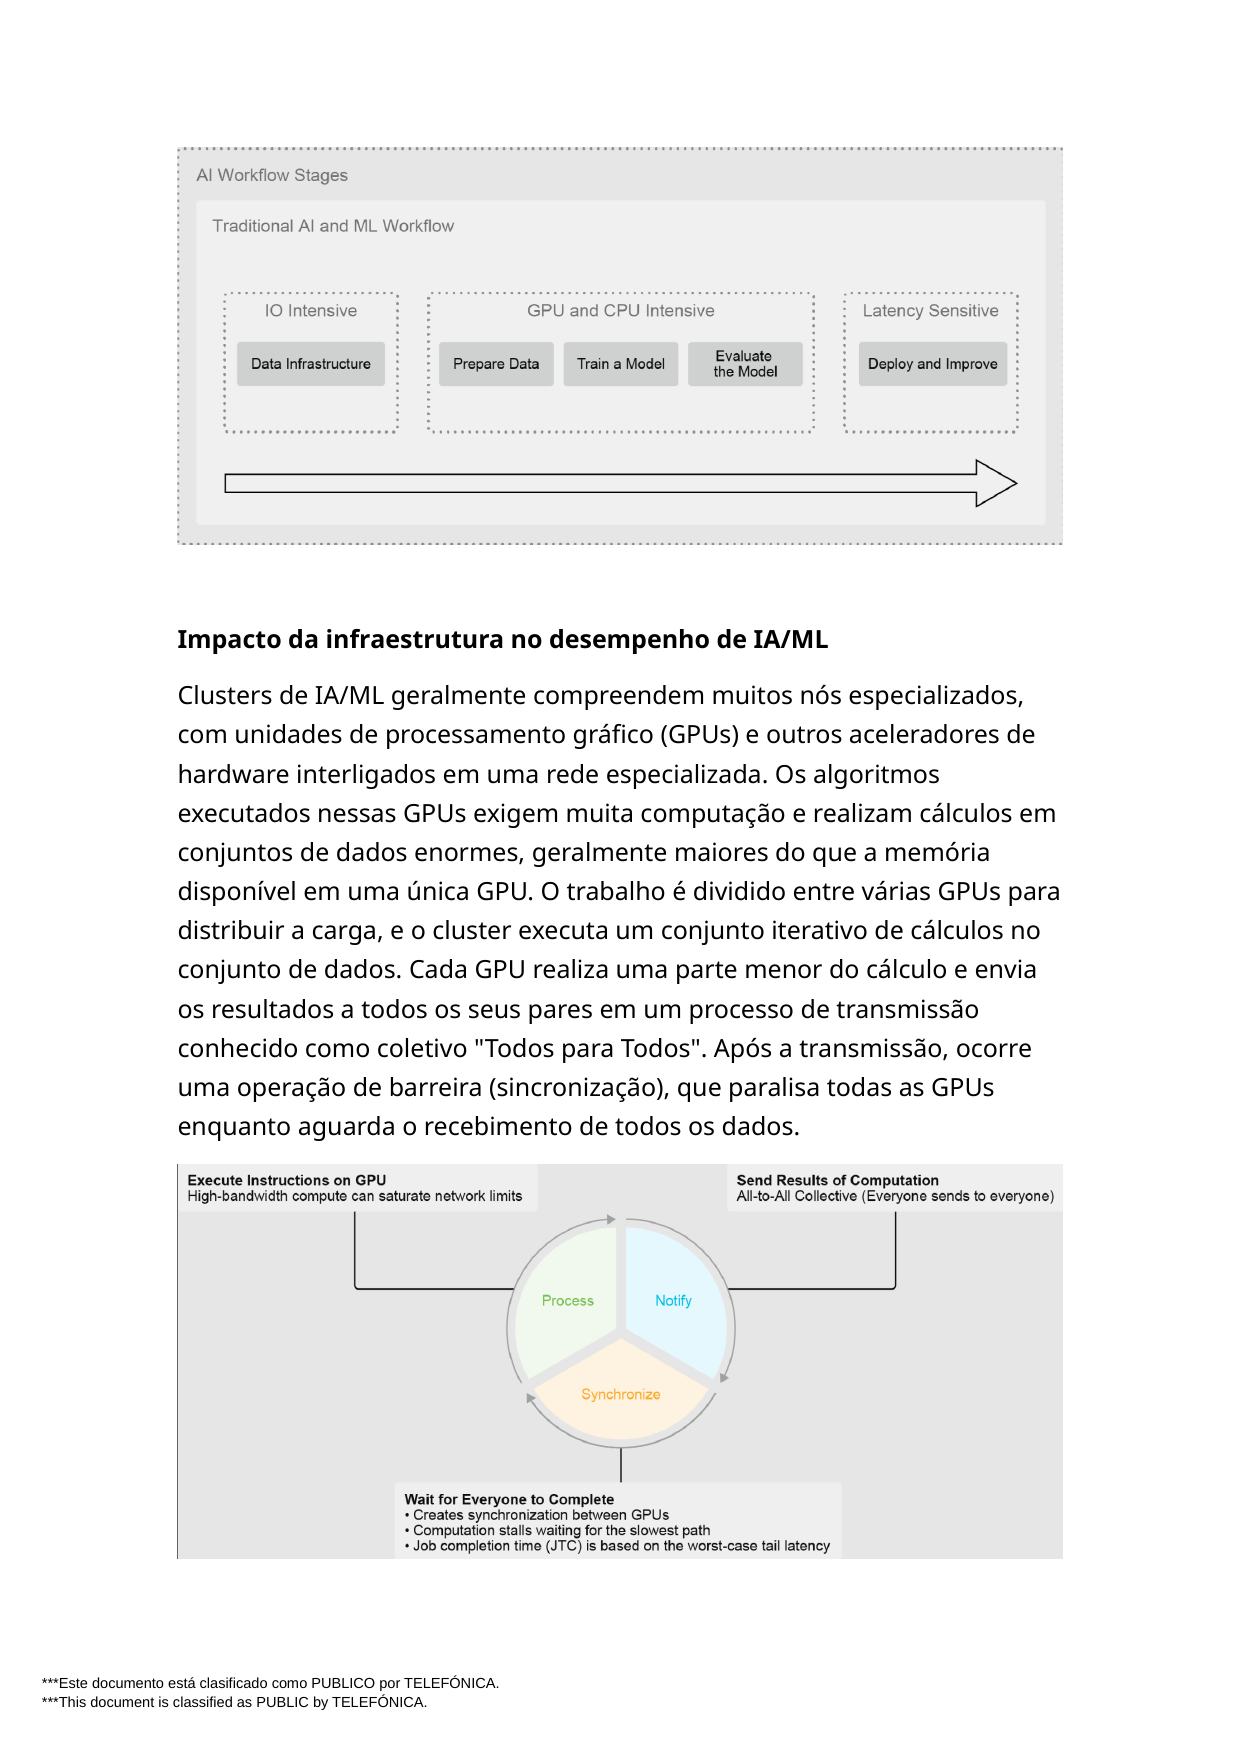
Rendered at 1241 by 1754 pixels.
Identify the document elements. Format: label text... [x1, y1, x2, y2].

text Clusters de IA/ML geralmente compreendem muitos nós especializados, com unidades de processamento gráfico (GPUs) e outros aceleradores de hardware interligados em uma rede especializada. Os algoritmos executados nessas GPUs exigem muita computação e realizam cálculos em conjuntos de dados enormes, geralmente maiores do que a memória disponível em uma única GPU. O trabalho é dividido entre várias GPUs para distribuir a carga, e o cluster executa um conjunto iterativo de cálculos no conjunto de dados. Cada GPU realiza uma parte menor do cálculo e envia os resultados a todos os seus pares em um processo de transmissão conhecido como coletivo "Todos para Todos". Após a transmissão, ocorre uma operação de barreira (sincronização), que paralisa todas as GPUs enquanto aguarda o recebimento de todos os dados. [177, 678, 1063, 1143]
picture [177, 1164, 1063, 1559]
text Impacto da infraestrutura no desempenho de IA/ML [177, 622, 1063, 656]
picture [177, 147, 1063, 545]
